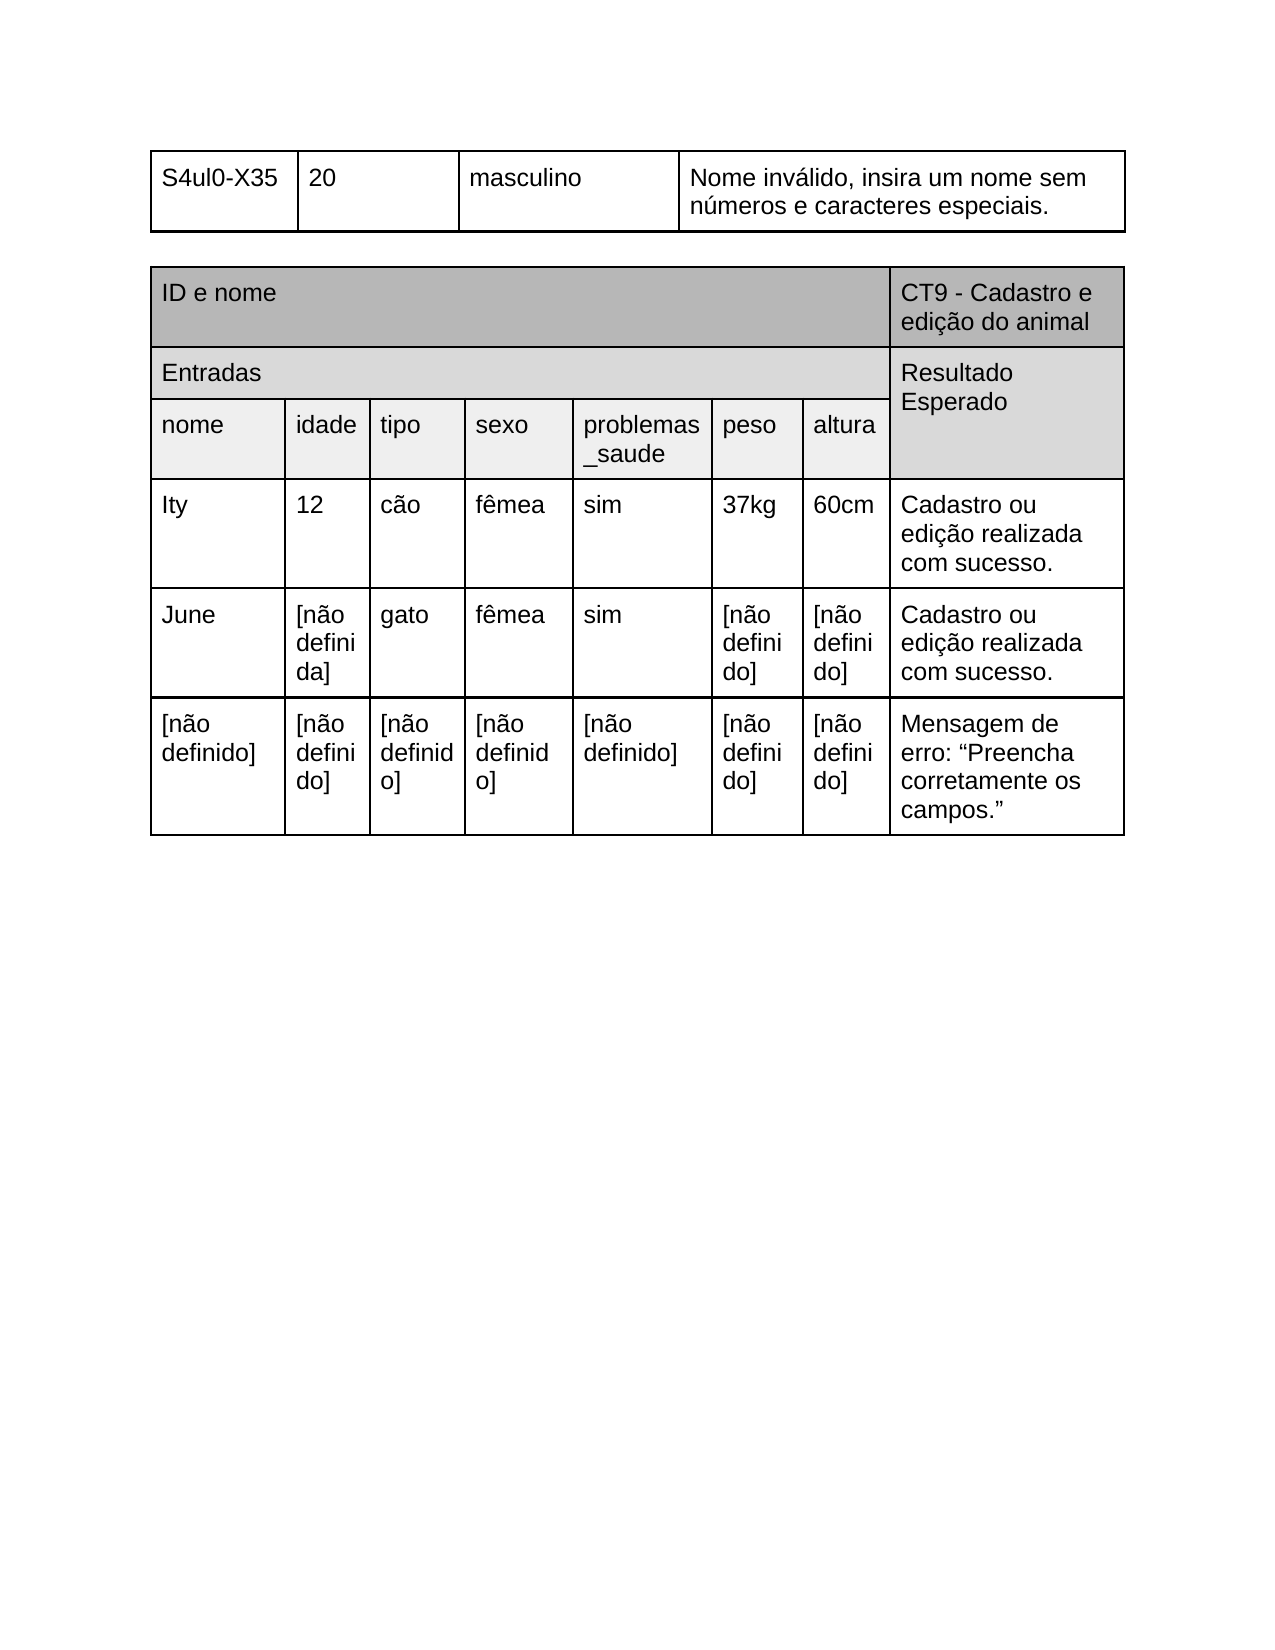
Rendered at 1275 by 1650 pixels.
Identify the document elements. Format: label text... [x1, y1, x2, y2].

table_cell [não definida] [286, 589, 369, 696]
table_cell altura [804, 400, 889, 478]
table_cell 20 [299, 152, 458, 230]
table_cell idade [286, 400, 369, 478]
table_cell fêmea [466, 589, 572, 696]
table_cell 12 [286, 480, 369, 587]
table_cell gato [371, 589, 464, 696]
table_cell [não definido] [371, 699, 464, 834]
table_cell [não definido] [713, 589, 802, 696]
table_cell sim [574, 480, 711, 587]
table_cell [não definido] [713, 699, 802, 834]
table_cell Mensagem de erro: “Preencha corretamente os campos.” [891, 699, 1123, 834]
table_cell Cadastro ou edição realizada com sucesso. [891, 480, 1123, 587]
table_cell Entradas [152, 348, 889, 398]
table_cell [não definido] [466, 699, 572, 834]
table_cell [não definido] [152, 699, 284, 834]
table_cell Resultado Esperado [891, 348, 1123, 478]
table_cell sexo [466, 400, 572, 478]
table_cell Ity [152, 480, 284, 587]
table_cell 60cm [804, 480, 889, 587]
table_cell [não definido] [286, 699, 369, 834]
table_cell S4ul0-X35 [152, 152, 297, 230]
table_cell 37kg [713, 480, 802, 587]
table_cell cão [371, 480, 464, 587]
table_cell Nome inválido, insira um nome sem números e caracteres especiais. [680, 152, 1124, 230]
table_cell sim [574, 589, 711, 696]
table_cell nome [152, 400, 284, 478]
table_header ID e nome [152, 268, 889, 346]
table_cell peso [713, 400, 802, 478]
table_cell June [152, 589, 284, 696]
table_cell problemas_saude [574, 400, 711, 478]
table_cell fêmea [466, 480, 572, 587]
table_cell [não definido] [804, 699, 889, 834]
table_cell masculino [460, 152, 678, 230]
table_cell [não definido] [574, 699, 711, 834]
table_cell [não definido] [804, 589, 889, 696]
table_cell tipo [371, 400, 464, 478]
table_header CT9 - Cadastro e edição do animal [891, 268, 1123, 346]
table_cell Cadastro ou edição realizada com sucesso. [891, 589, 1123, 696]
